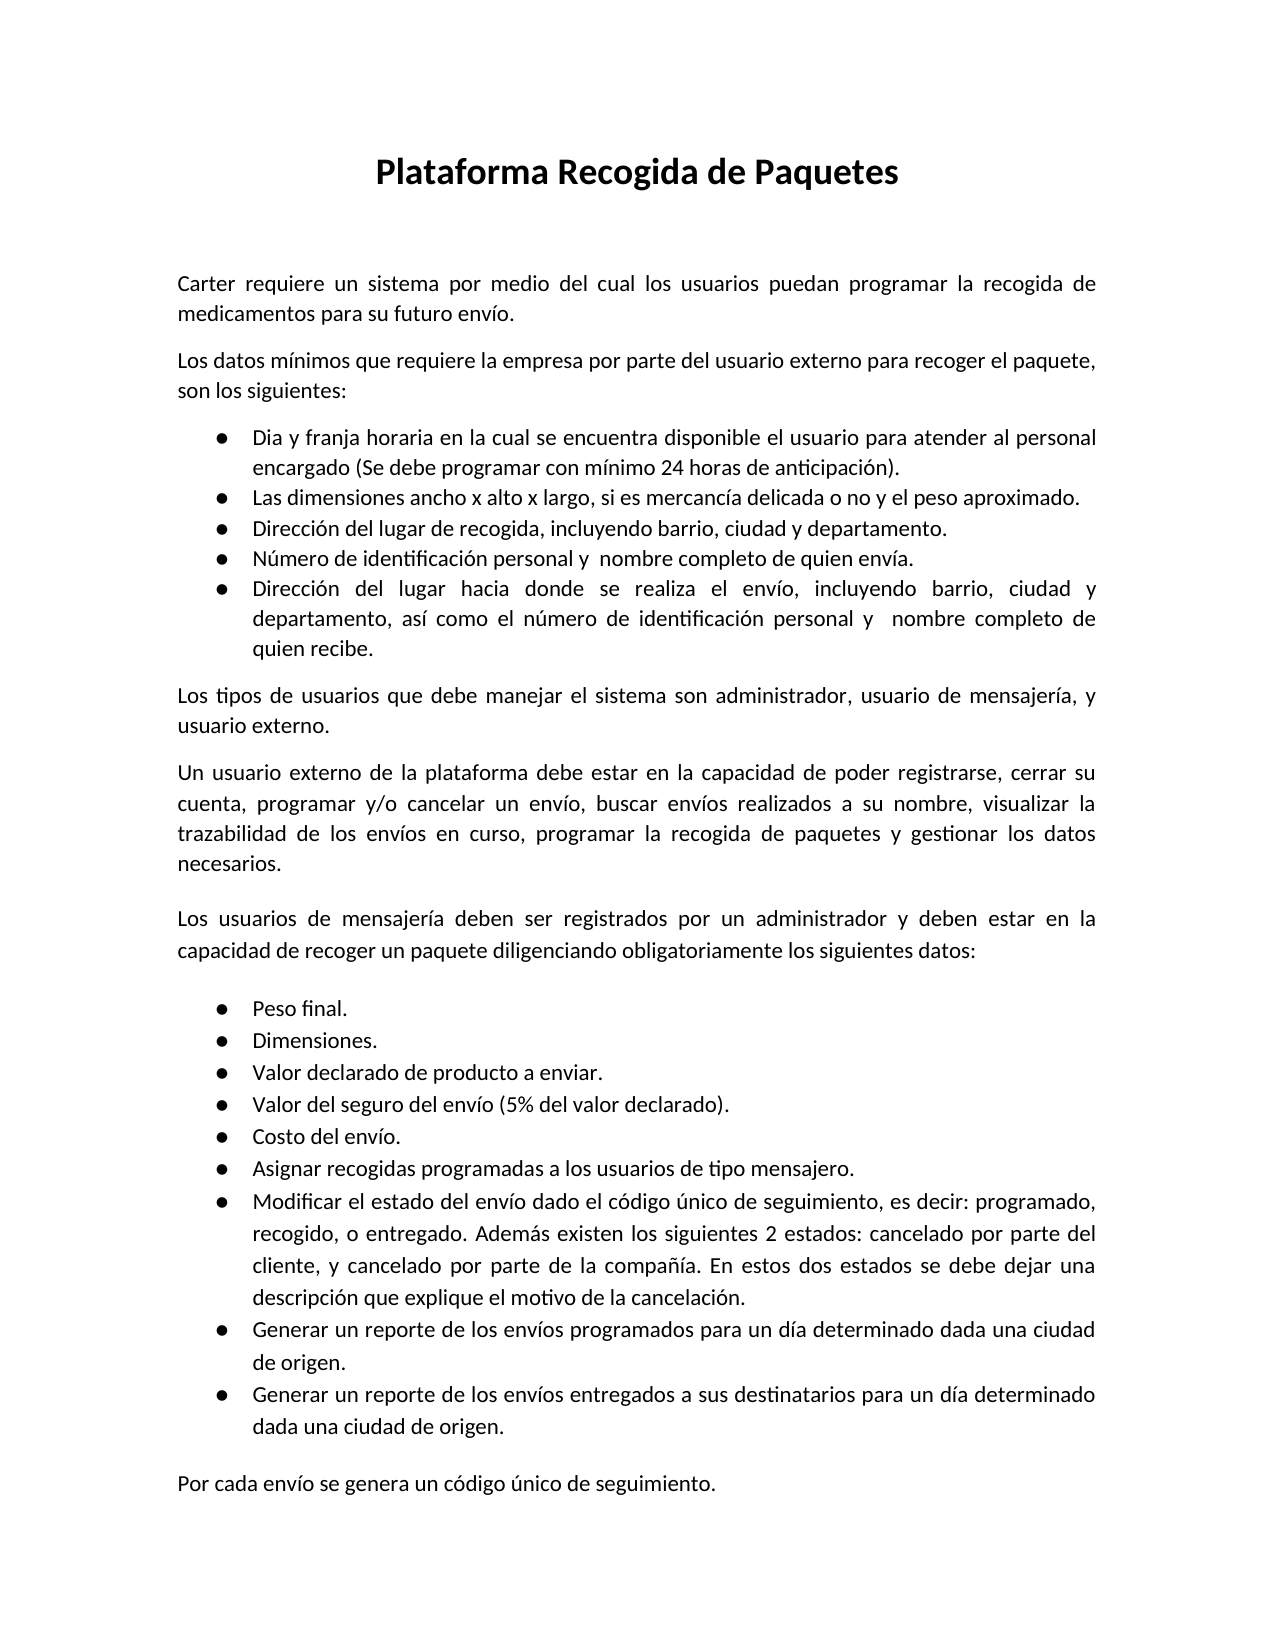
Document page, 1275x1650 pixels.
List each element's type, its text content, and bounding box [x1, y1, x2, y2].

list Dimensiones. [215, 1026, 1098, 1054]
text Los usuarios de mensajería deben ser registrados por un administrador y deben estar en la capacidad de recoger un paquete diligenciando obligatoriamente los siguientes datos: [177, 904, 1098, 964]
list Valor declarado de producto a enviar. [215, 1058, 1098, 1086]
list Asignar recogidas programadas a los usuarios de tipo mensajero. [215, 1154, 1098, 1183]
text Los datos mínimos que requiere la empresa por parte del usuario externo para recoger el paquete, son los siguientes: [177, 346, 1098, 404]
text Plataforma Recogida de Paquetes [177, 148, 1098, 193]
text Un usuario externo de la plataforma debe estar en la capacidad de poder registrarse, cerrar su cuenta, programar y/o cancelar un envío, buscar envíos realizados a su nombre, visualizar la trazabilidad de los envíos en curso, programar la recogida de paquetes y gestionar los datos necesarios. [177, 758, 1098, 877]
list Valor del seguro del envío (5% del valor declarado). [215, 1090, 1098, 1118]
list Generar un reporte de los envíos programados para un día determinado dada una ciudad de origen. [215, 1316, 1098, 1376]
list Dirección del lugar de recogida, incluyendo barrio, ciudad y departamento. [215, 514, 1098, 542]
list Costo del envío. [215, 1122, 1098, 1150]
list Generar un reporte de los envíos entregados a sus destinatarios para un día determinado dada una ciudad de origen. [215, 1380, 1098, 1440]
list Dirección del lugar hacia donde se realiza el envío, incluyendo barrio, ciudad y departamento, así como el número de identificación personal y nombre completo de quien recibe. [215, 574, 1098, 662]
text Carter requiere un sistema por medio del cual los usuarios puedan programar la recogida de medicamentos para su futuro envío. [177, 269, 1098, 327]
list Peso final. [215, 994, 1098, 1022]
text Por cada envío se genera un código único de seguimiento. [177, 1469, 1098, 1497]
list Dia y franja horaria en la cual se encuentra disponible el usuario para atender al personal encargado (Se debe programar con mínimo 24 horas de anticipación). [215, 423, 1098, 481]
text Los tipos de usuarios que debe manejar el sistema son administrador, usuario de mensajería, y usuario externo. [177, 681, 1098, 739]
list Número de identificación personal y nombre completo de quien envía. [215, 544, 1098, 572]
list Modificar el estado del envío dado el código único de seguimiento, es decir: programado, recogido, o entregado. Además existen los siguientes 2 estados: cancelado por parte del cliente, y cancelado por parte de la compañía. En estos dos estados se debe dejar una descripción que explique el motivo de la cancelación. [215, 1187, 1098, 1311]
list Las dimensiones ancho x alto x largo, si es mercancía delicada o no y el peso aproximado. [215, 483, 1098, 511]
